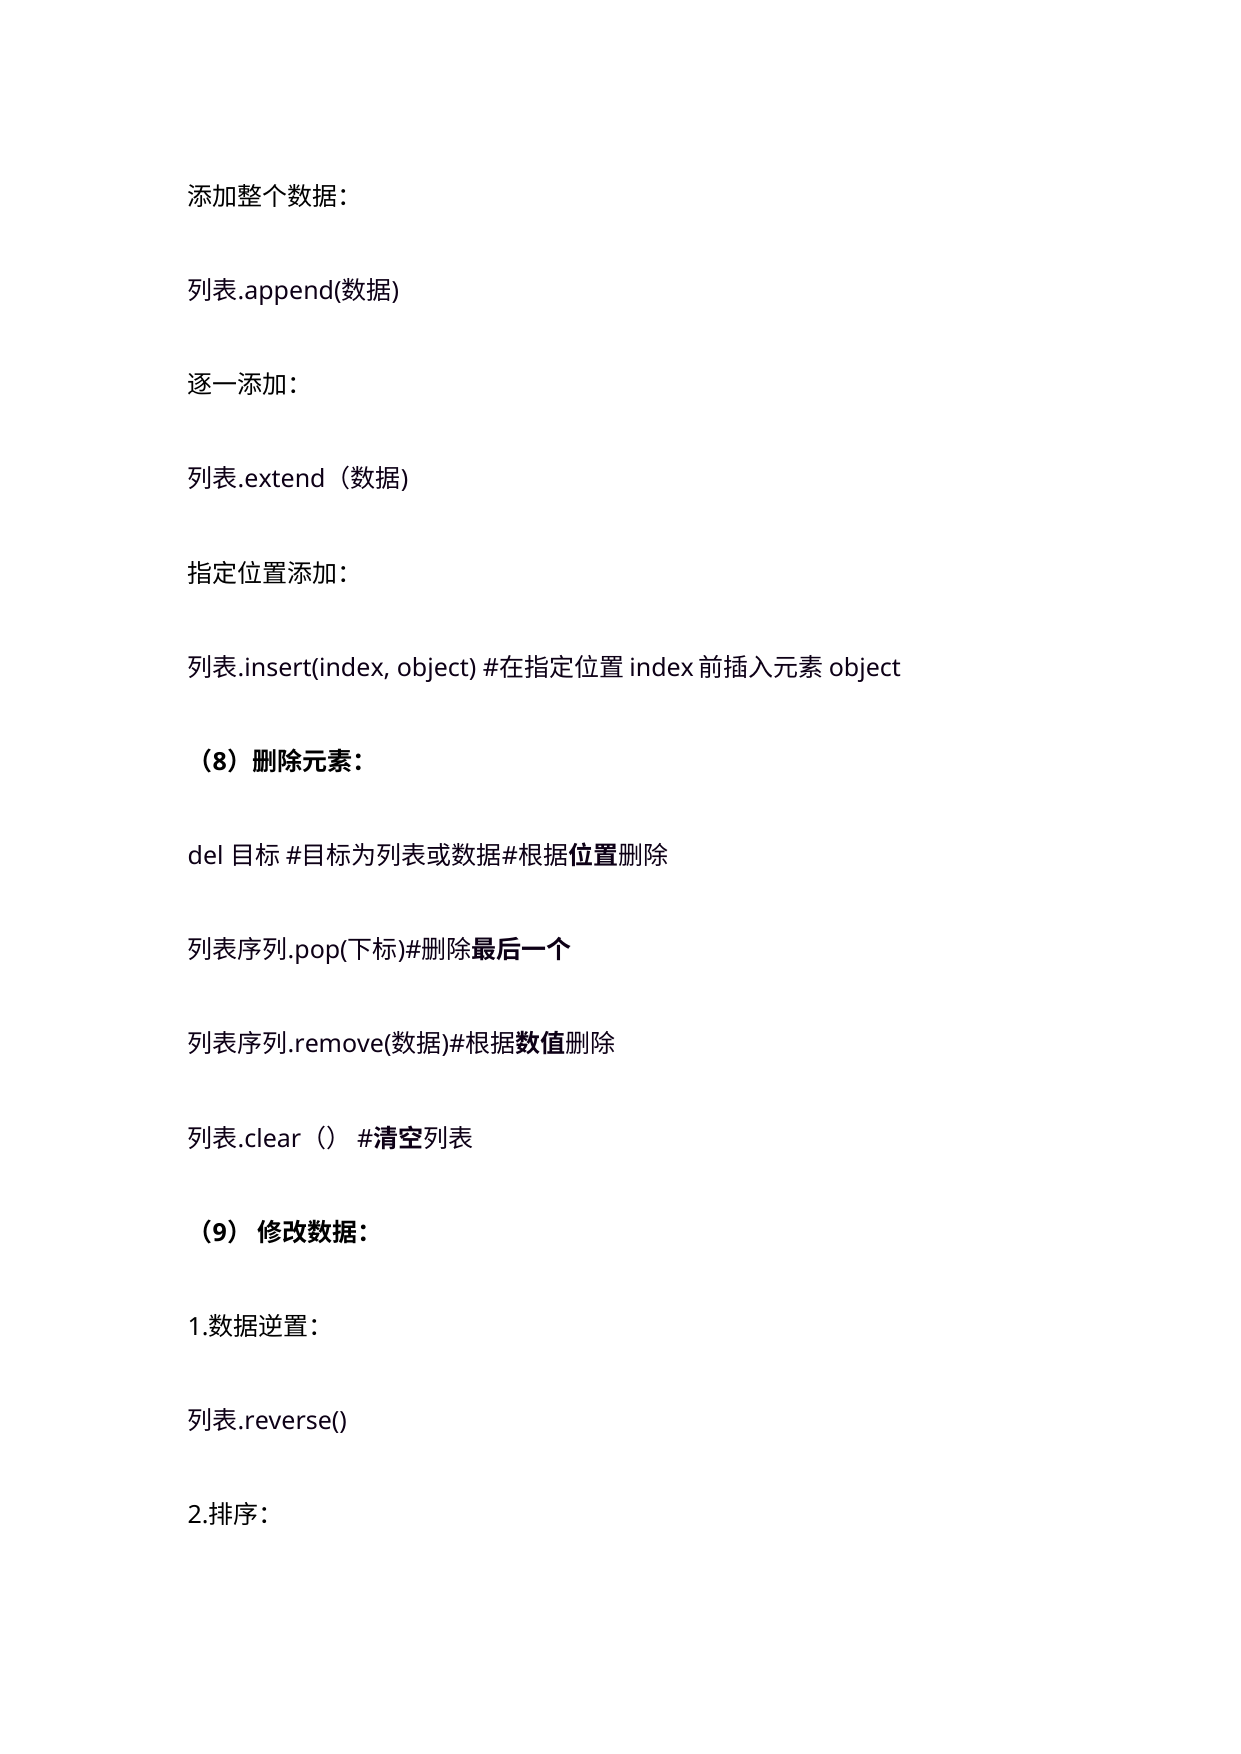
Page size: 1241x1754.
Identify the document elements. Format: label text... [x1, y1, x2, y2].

text 逐一添加： [187, 350, 1053, 415]
text 2.排序： [187, 1480, 1053, 1545]
text 列表.reverse() [187, 1386, 1053, 1451]
text （9） 修改数据： [187, 1198, 1053, 1263]
text 添加整个数据： [187, 162, 1053, 227]
text 列表.extend（数据) [187, 444, 1053, 509]
text 列表.clear（） #清空列表 [187, 1104, 1053, 1169]
text 列表.append(数据) [187, 256, 1053, 321]
text 列表序列.pop(下标)#删除最后一个 [187, 915, 1053, 980]
text 1.数据逆置： [187, 1292, 1053, 1357]
text （8）删除元素： [187, 727, 1053, 792]
text del 目标 #目标为列表或数据#根据位置删除 [187, 821, 1053, 886]
text 列表.insert(index, object) #在指定位置index前插入元素object [187, 633, 1053, 698]
text 指定位置添加： [187, 539, 1053, 604]
text 列表序列.remove(数据)#根据数值删除 [187, 1009, 1053, 1074]
